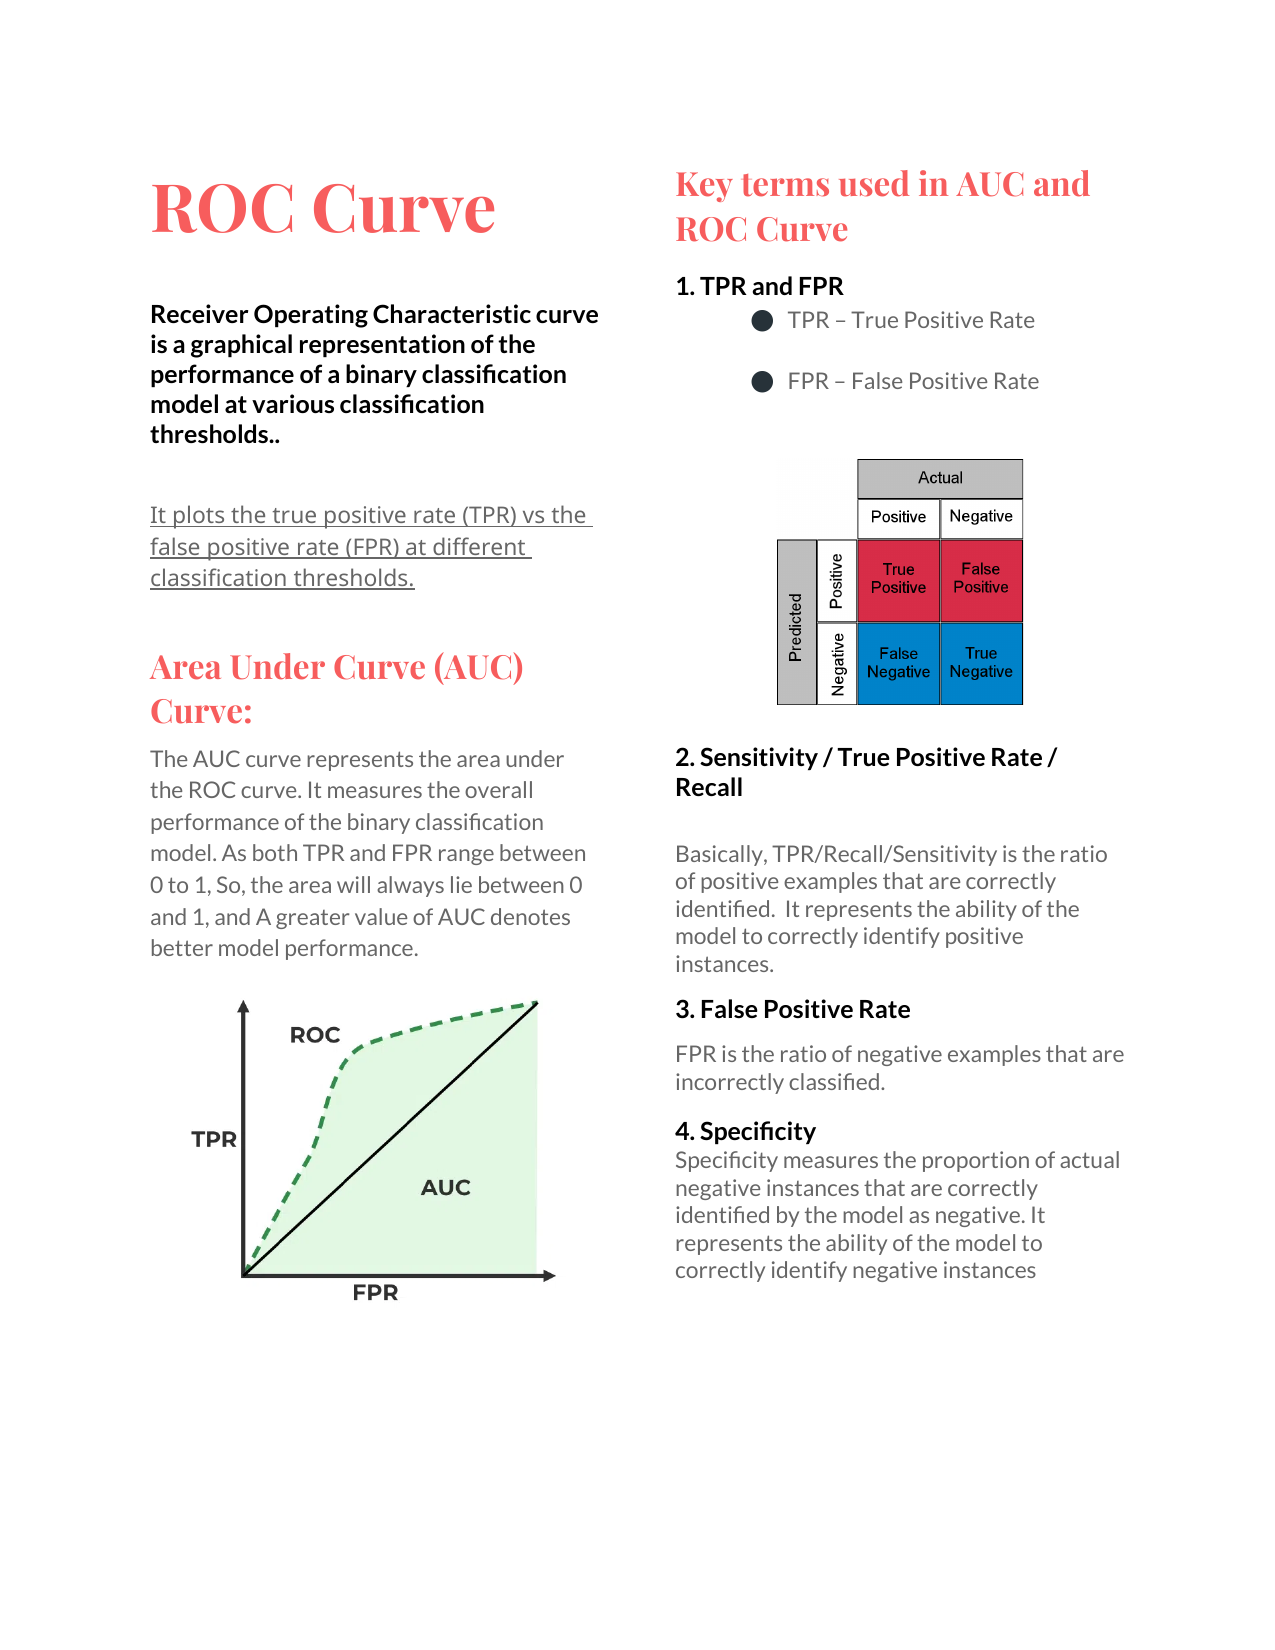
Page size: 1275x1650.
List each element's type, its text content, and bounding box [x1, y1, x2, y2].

subtitle Receiver Operating Characteristic curve is a graphical representation of the performance of a binary classification model at various classification thresholds.. [150, 299, 603, 449]
title ROC Curve [150, 160, 603, 249]
subtitle It plots the true positive rate (TPR) vs the false positive rate (FPR) at different classification thresholds. [150, 499, 600, 593]
picture [1006, 669, 1012, 677]
picture [965, 648, 975, 658]
text The AUC curve represents the area under the ROC curve. It measures the overall performance of the binary classification model. As both TPR and FPR range between 0 to 1, So, the area will always lie between 0 and 1, and A greater value of AUC denotes better model performance. [150, 744, 600, 961]
list TPR – True Positive Rate [750, 300, 1125, 338]
subtitle Area Under Curve (AUC) Curve: [150, 643, 603, 732]
subtitle 4. Specificity [675, 1116, 1128, 1146]
subtitle 3. False Positive Rate [675, 994, 1128, 1024]
text Basically, TPR/Recall/Sensitivity is the ratio of positive examples that are correctly identified. It represents the ability of the model to correctly identify positive instances. [675, 839, 1125, 977]
text Specificity measures the proportion of actual negative instances that are correctly identified by the model as negative. It represents the ability of the model to correctly identify negative instances [675, 1146, 1125, 1284]
subtitle 2. Sensitivity / True Positive Rate / Recall [675, 742, 1125, 802]
picture [972, 669, 978, 679]
picture [951, 666, 955, 677]
picture [904, 653, 915, 658]
picture [150, 977, 600, 1310]
picture [919, 669, 926, 677]
subtitle Key terms used in AUC and ROC Curve [675, 160, 1125, 249]
picture [776, 458, 1024, 705]
subtitle 1. TPR and FPR [675, 270, 1128, 300]
list FPR – False Positive Rate [750, 361, 1125, 399]
picture [880, 648, 888, 658]
picture [868, 666, 874, 677]
picture [955, 666, 959, 677]
text FPR is the ratio of negative examples that are incorrectly classified. [675, 1040, 1125, 1095]
